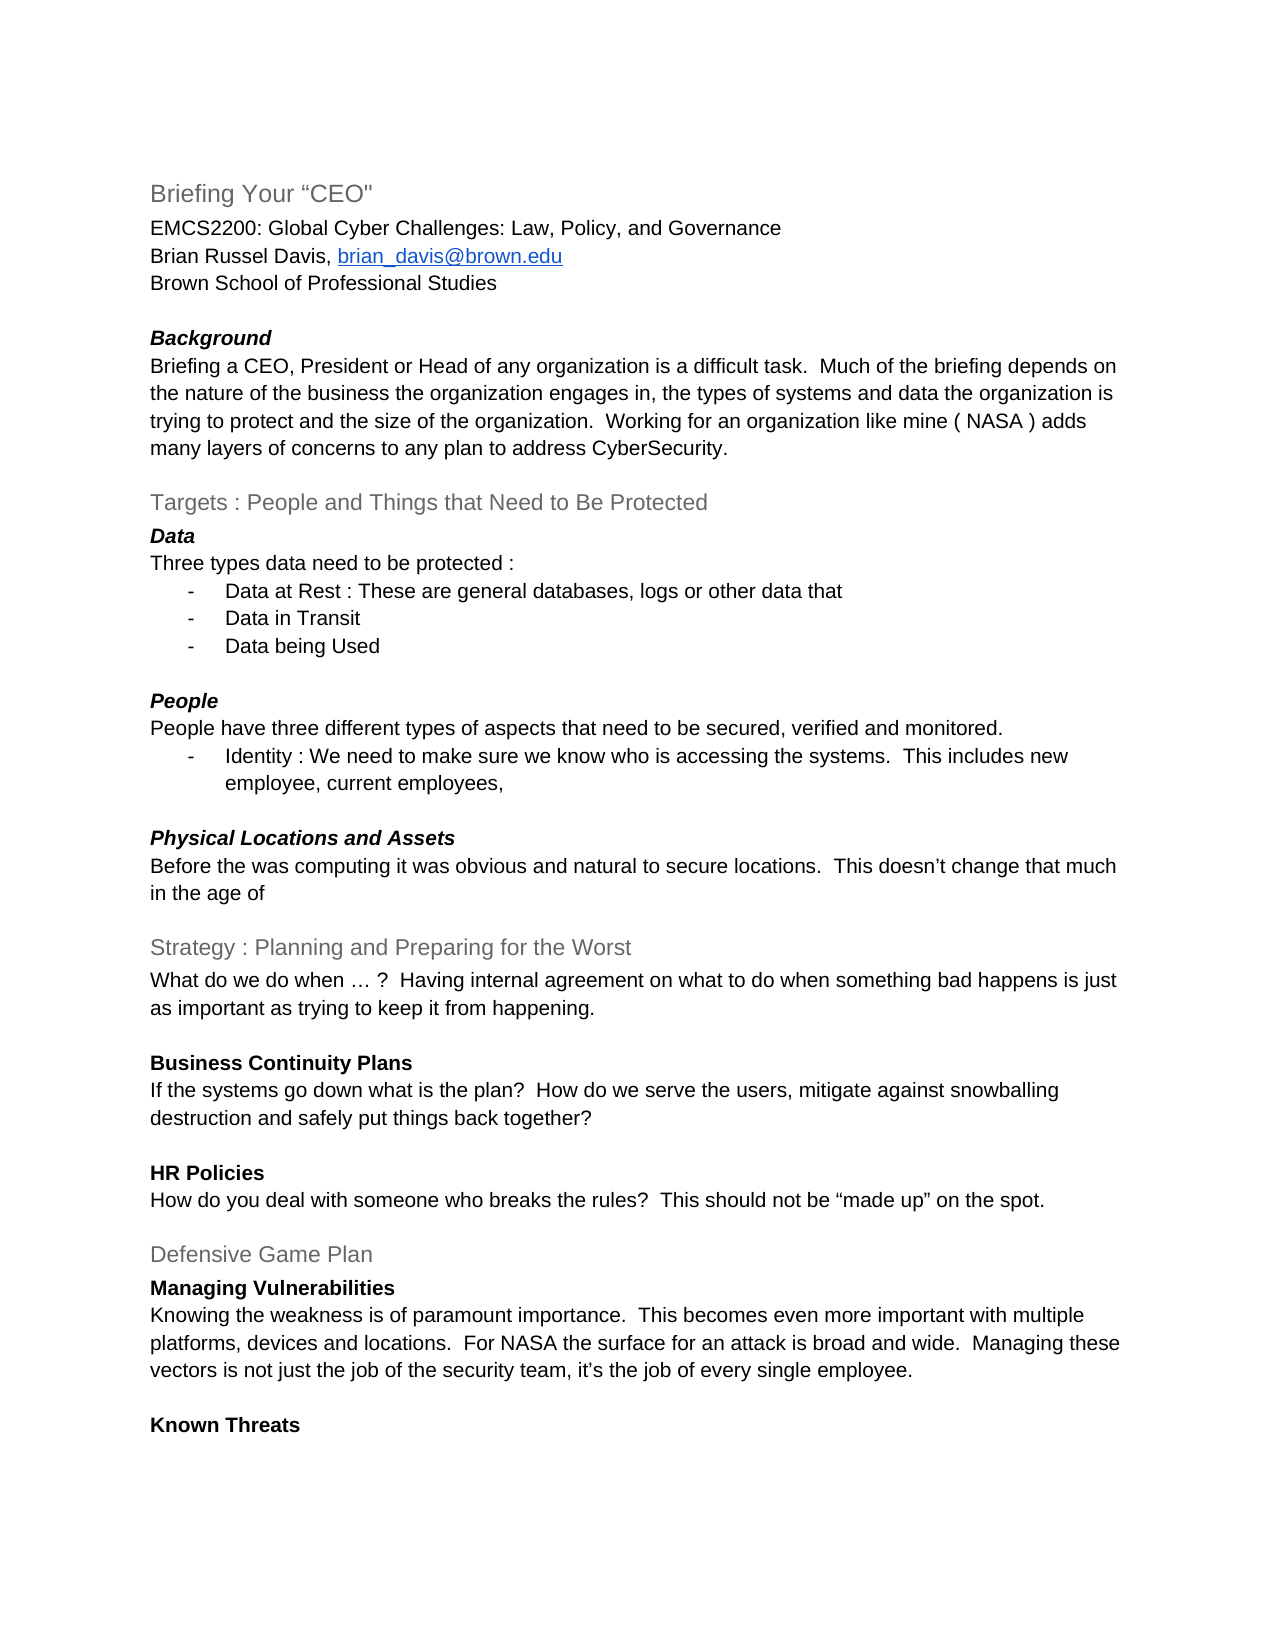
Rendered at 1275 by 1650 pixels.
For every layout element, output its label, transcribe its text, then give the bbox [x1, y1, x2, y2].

text Physical Locations and Assets [150, 826, 1125, 850]
text HR Policies [150, 1161, 1125, 1184]
text Background [150, 326, 1125, 350]
text How do you deal with someone who breaks the rules? This should not be “made up” on the spot. [150, 1188, 1125, 1212]
text Data [150, 523, 1125, 547]
subtitle Defensive Game Plan [150, 1241, 1125, 1267]
text EMCS2200: Global Cyber Challenges: Law, Policy, and Governance [150, 216, 1125, 240]
text Brown School of Professional Studies [150, 271, 1125, 295]
text Business Continuity Plans [150, 1051, 1125, 1074]
list Data being Used [187, 633, 1125, 657]
subtitle Strategy : Planning and Preparing for the Worst [150, 933, 1125, 960]
list Data at Rest : These are general databases, logs or other data that [187, 578, 1125, 602]
text Brian Russel Davis, brian_davis@brown.edu [150, 244, 1125, 268]
list Identity : We need to make sure we know who is accessing the systems. This includes new employee, current employees, [187, 743, 1125, 795]
text If the systems go down what is the plan? How do we serve the users, mitigate against snowballing destruction and safely put things back together? [150, 1078, 1125, 1129]
list Data in Transit [187, 606, 1125, 630]
subtitle Briefing Your “CEO" [150, 179, 1125, 208]
text Before the was computing it was obvious and natural to secure locations. This doesn’t change that much in the age of [150, 853, 1125, 905]
text Managing Vulnerabilities [150, 1275, 1125, 1299]
text Three types data need to be protected : [150, 551, 1125, 575]
text Known Threats [150, 1413, 1125, 1437]
text What do we do when … ? Having internal agreement on what to do when something bad happens is just as important as trying to keep it from happening. [150, 968, 1125, 1019]
text Briefing a CEO, President or Head of any organization is a difficult task. Much of the briefing depends on the nature of the business the organization engages in, the types of systems and data the organization is trying to protect and the size of the organization. Working for an organization like mine ( NASA ) adds many layers of concerns to any plan to address CyberSecurity. [150, 354, 1125, 460]
subtitle Targets : People and Things that Need to Be Protected [150, 489, 1125, 515]
text Knowing the weakness is of paramount importance. This becomes even more important with multiple platforms, devices and locations. For NASA the surface for an attack is broad and wide. Managing these vectors is not just the job of the security team, it’s the job of every single employee. [150, 1303, 1125, 1382]
text People have three different types of aspects that need to be secured, verified and monitored. [150, 716, 1125, 740]
text People [150, 688, 1125, 712]
